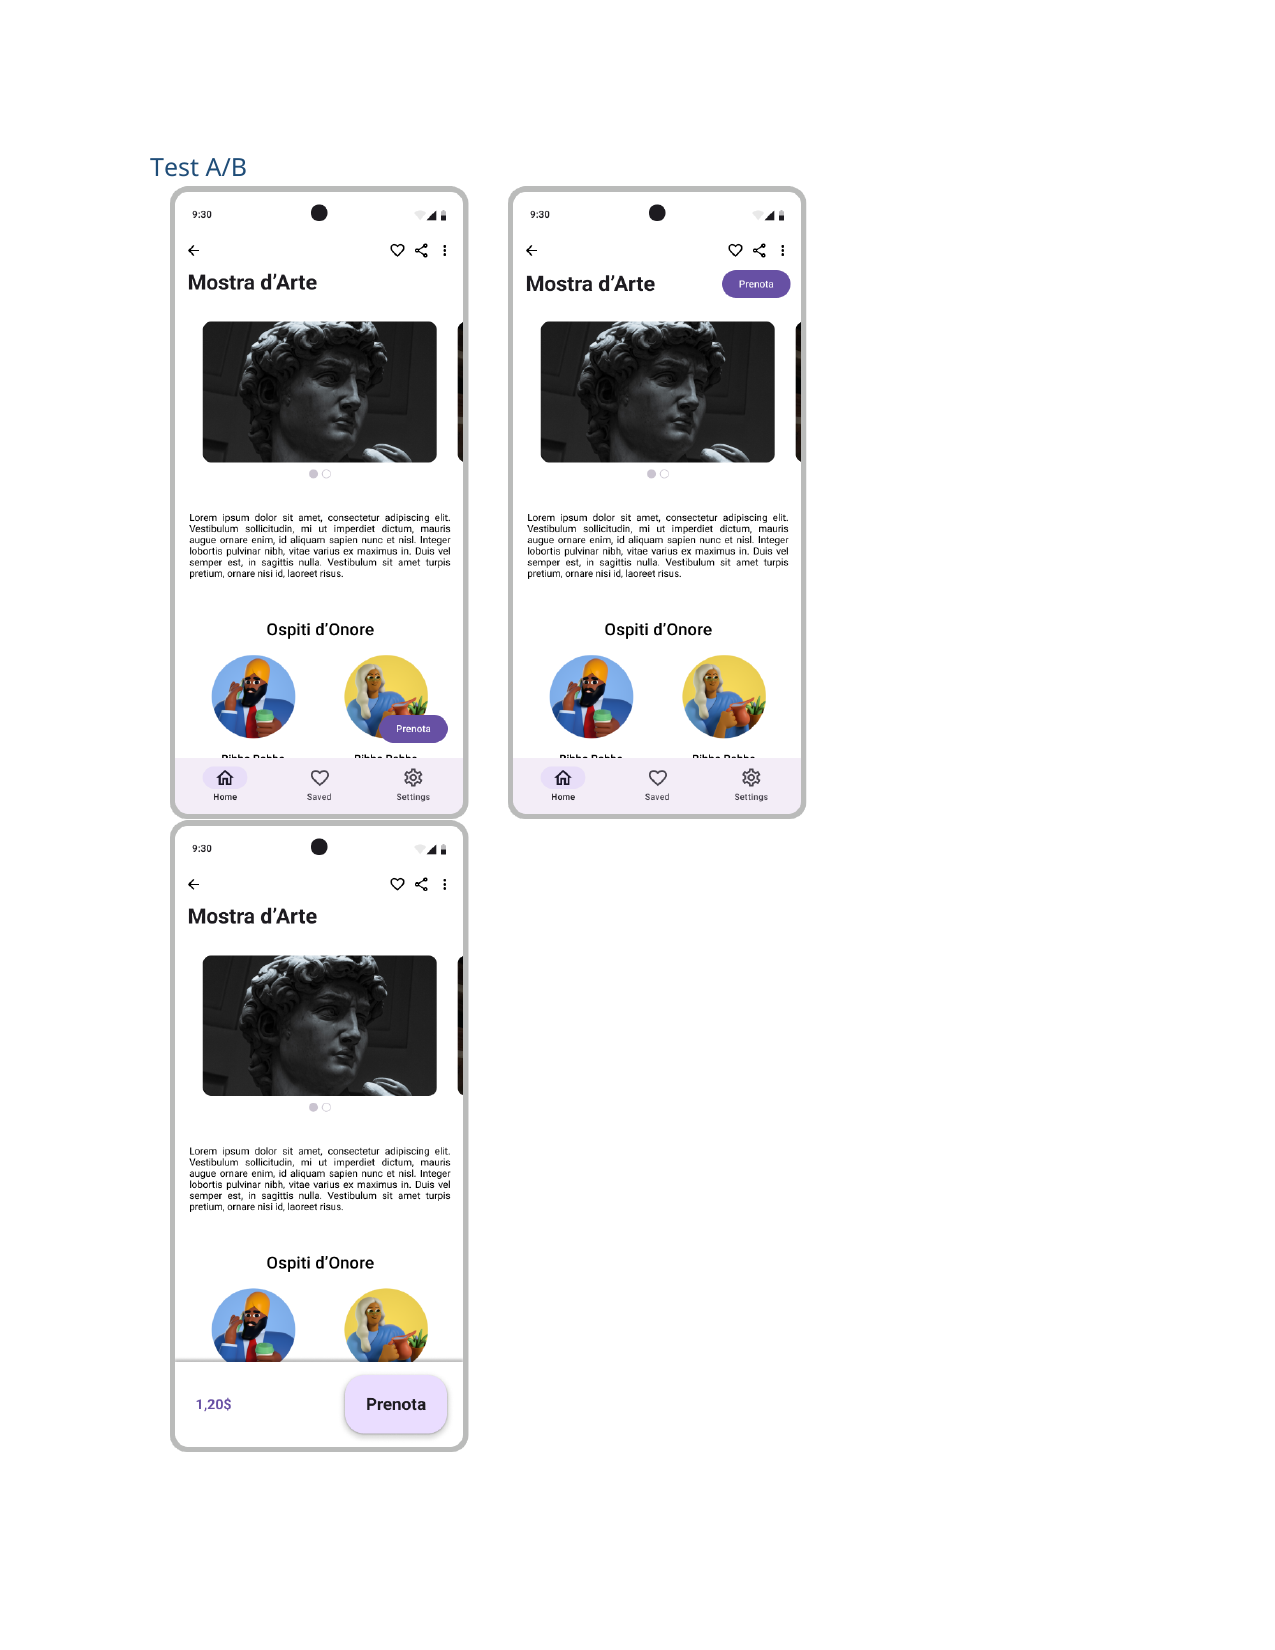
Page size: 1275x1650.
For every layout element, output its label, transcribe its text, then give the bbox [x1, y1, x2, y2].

subtitle Test A/B [150, 150, 1125, 184]
